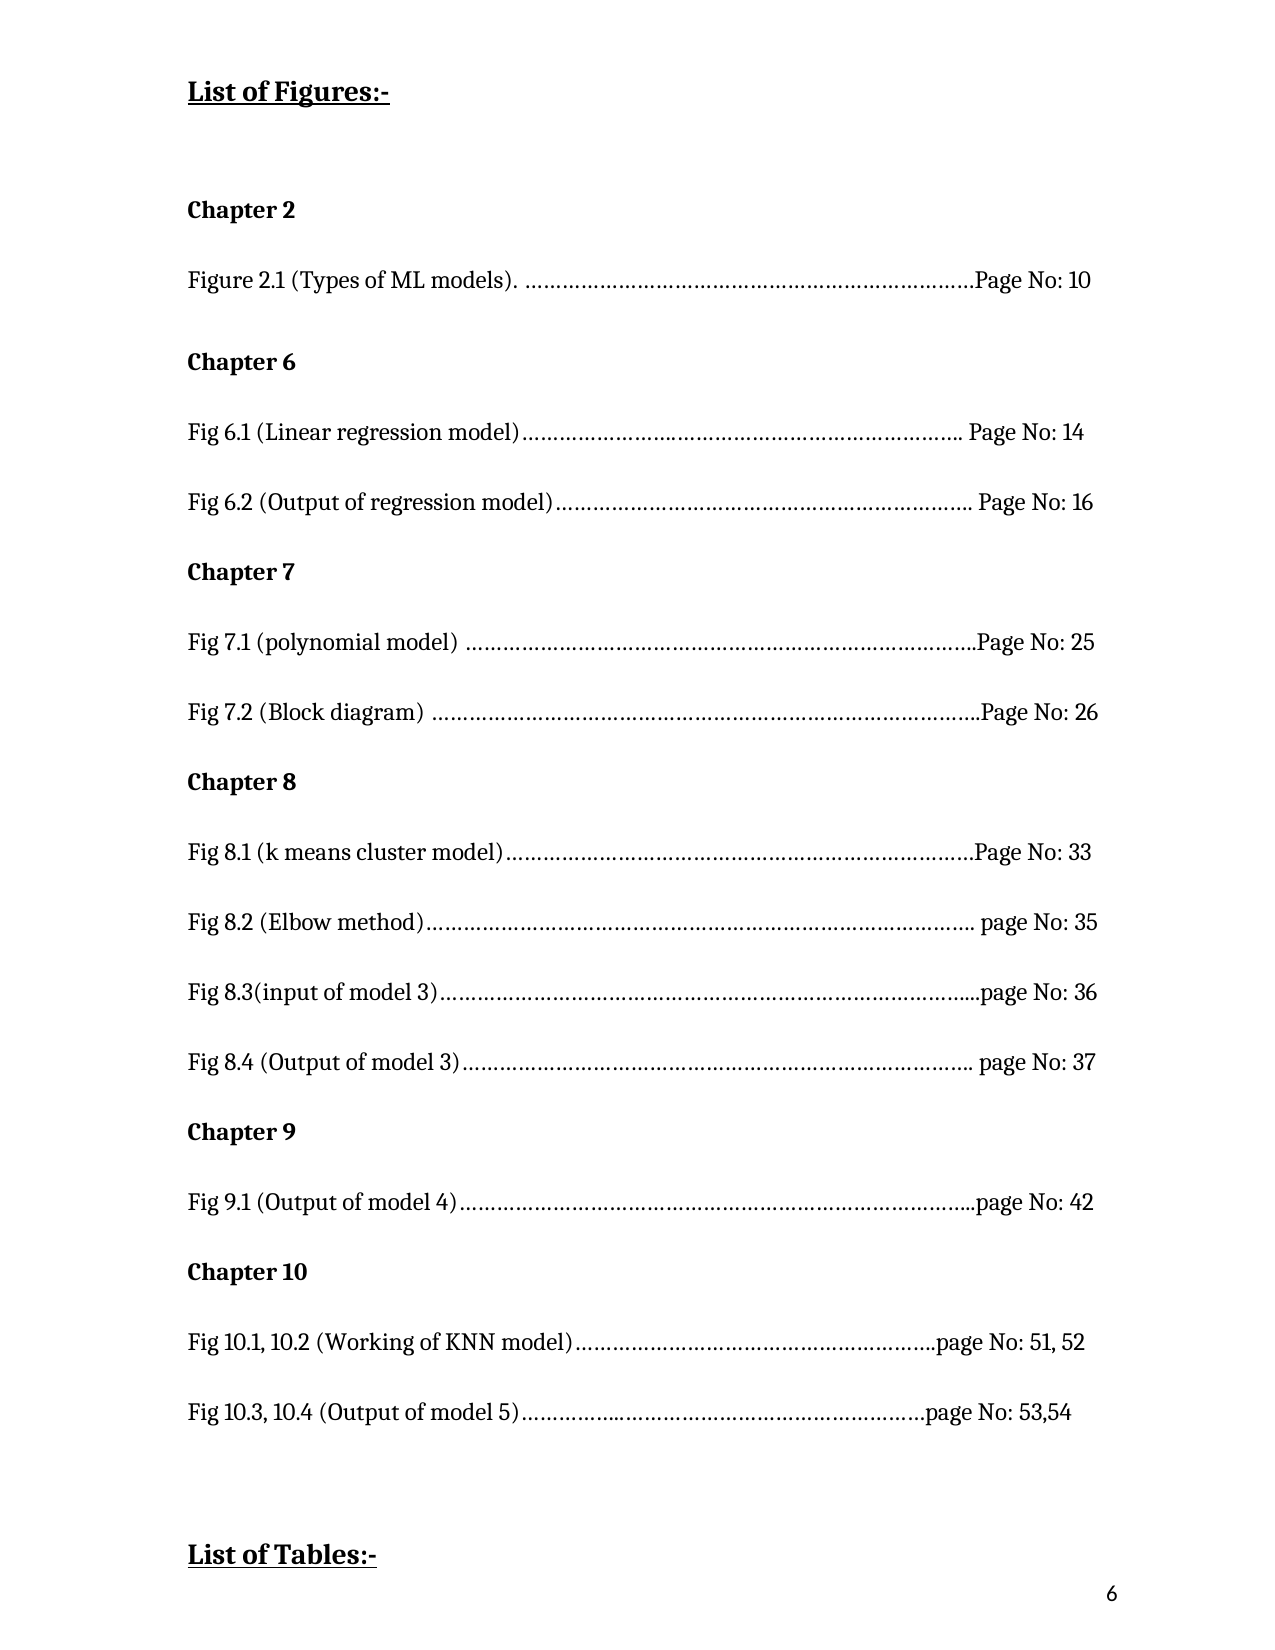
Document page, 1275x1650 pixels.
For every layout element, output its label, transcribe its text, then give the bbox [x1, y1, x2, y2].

text Fig 10.1, 10.2 (Working of KNN model)………………………………………………….page No: 51, 52 [150, 1328, 1117, 1357]
text Chapter 9 [150, 1118, 1117, 1147]
text Fig 6.2 (Output of regression model)…………………………………………………………. Page No: 16 [150, 488, 1117, 517]
text Figure 2.1 (Types of ML models). ………………………………………………………………Page No: 10 [150, 266, 1117, 294]
text Fig 7.1 (polynomial model) ……………………………………………………………………….Page No: 25 [150, 628, 1117, 657]
text Fig 8.3(input of model 3)…………………………………………………………………………...page No: 36 [150, 978, 1117, 1007]
text Chapter 6 [150, 348, 1117, 377]
text List of Tables:- [150, 1538, 1117, 1572]
text Fig 6.1 (Linear regression model)…………………….………………………………………. Page No: 14 [150, 418, 1117, 447]
text Chapter 2 [150, 196, 1117, 224]
text List of Figures:- [150, 75, 1117, 108]
text Fig 9.1 (Output of model 4)………………………………………………………………………..page No: 42 [150, 1188, 1117, 1217]
text Fig 8.2 (Elbow method)……………………………………………………………………………. page No: 35 [150, 908, 1117, 937]
text Fig 10.3, 10.4 (Output of model 5)……………..…………………………………………page No: 53,54 [150, 1398, 1117, 1427]
text Fig 8.1 (k means cluster model)…………………………………………………………………Page No: 33 [150, 838, 1117, 867]
text Fig 7.2 (Block diagram) …………………………………………………………………………….Page No: 26 [150, 698, 1117, 727]
text Fig 8.4 (Output of model 3)………………………………………………………………………. page No: 37 [150, 1048, 1117, 1077]
text Chapter 10 [150, 1258, 1117, 1287]
text Chapter 7 [150, 558, 1117, 587]
text Chapter 8 [150, 768, 1117, 797]
